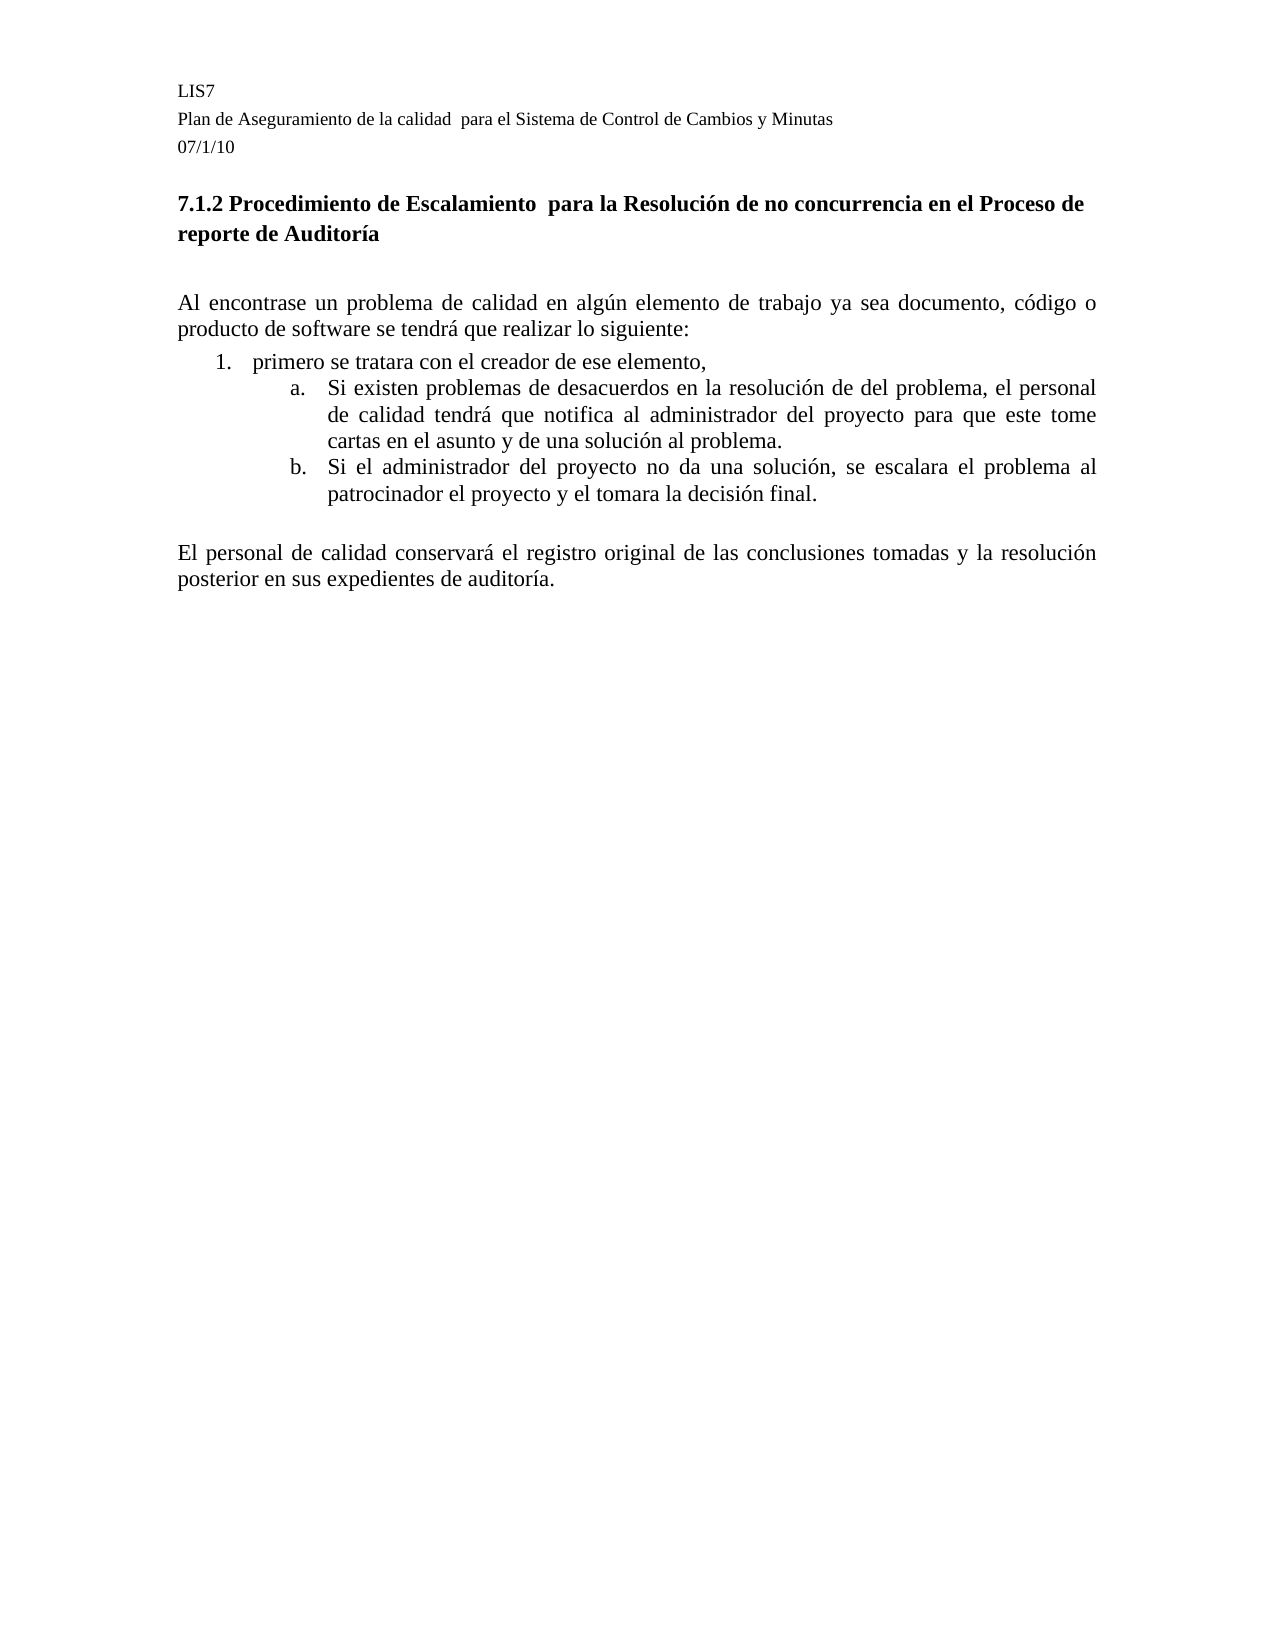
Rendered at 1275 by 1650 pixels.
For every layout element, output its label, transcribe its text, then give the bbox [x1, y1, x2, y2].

text El personal de calidad conservará el registro original de las conclusiones tomadas y la resolución posterior en sus expedientes de auditoría. [177, 539, 1098, 591]
text 7.1.2 Procedimiento de Escalamiento para la Resolución de no concurrencia en el Proceso de reporte de Auditoría [177, 190, 1098, 246]
list Si el administrador del proyecto no da una solución, se escalara el problema al patrocinador el proyecto y el tomara la decisión final. [290, 453, 1098, 506]
list primero se tratara con el creador de ese elemento, [215, 348, 1098, 374]
text Al encontrase un problema de calidad en algún elemento de trabajo ya sea documento, código o producto de software se tendrá que realizar lo siguiente: [177, 289, 1098, 342]
list Si existen problemas de desacuerdos en la resolución de del problema, el personal de calidad tendrá que notifica al administrador del proyecto para que este tome cartas en el asunto y de una solución al problema. [290, 374, 1098, 453]
